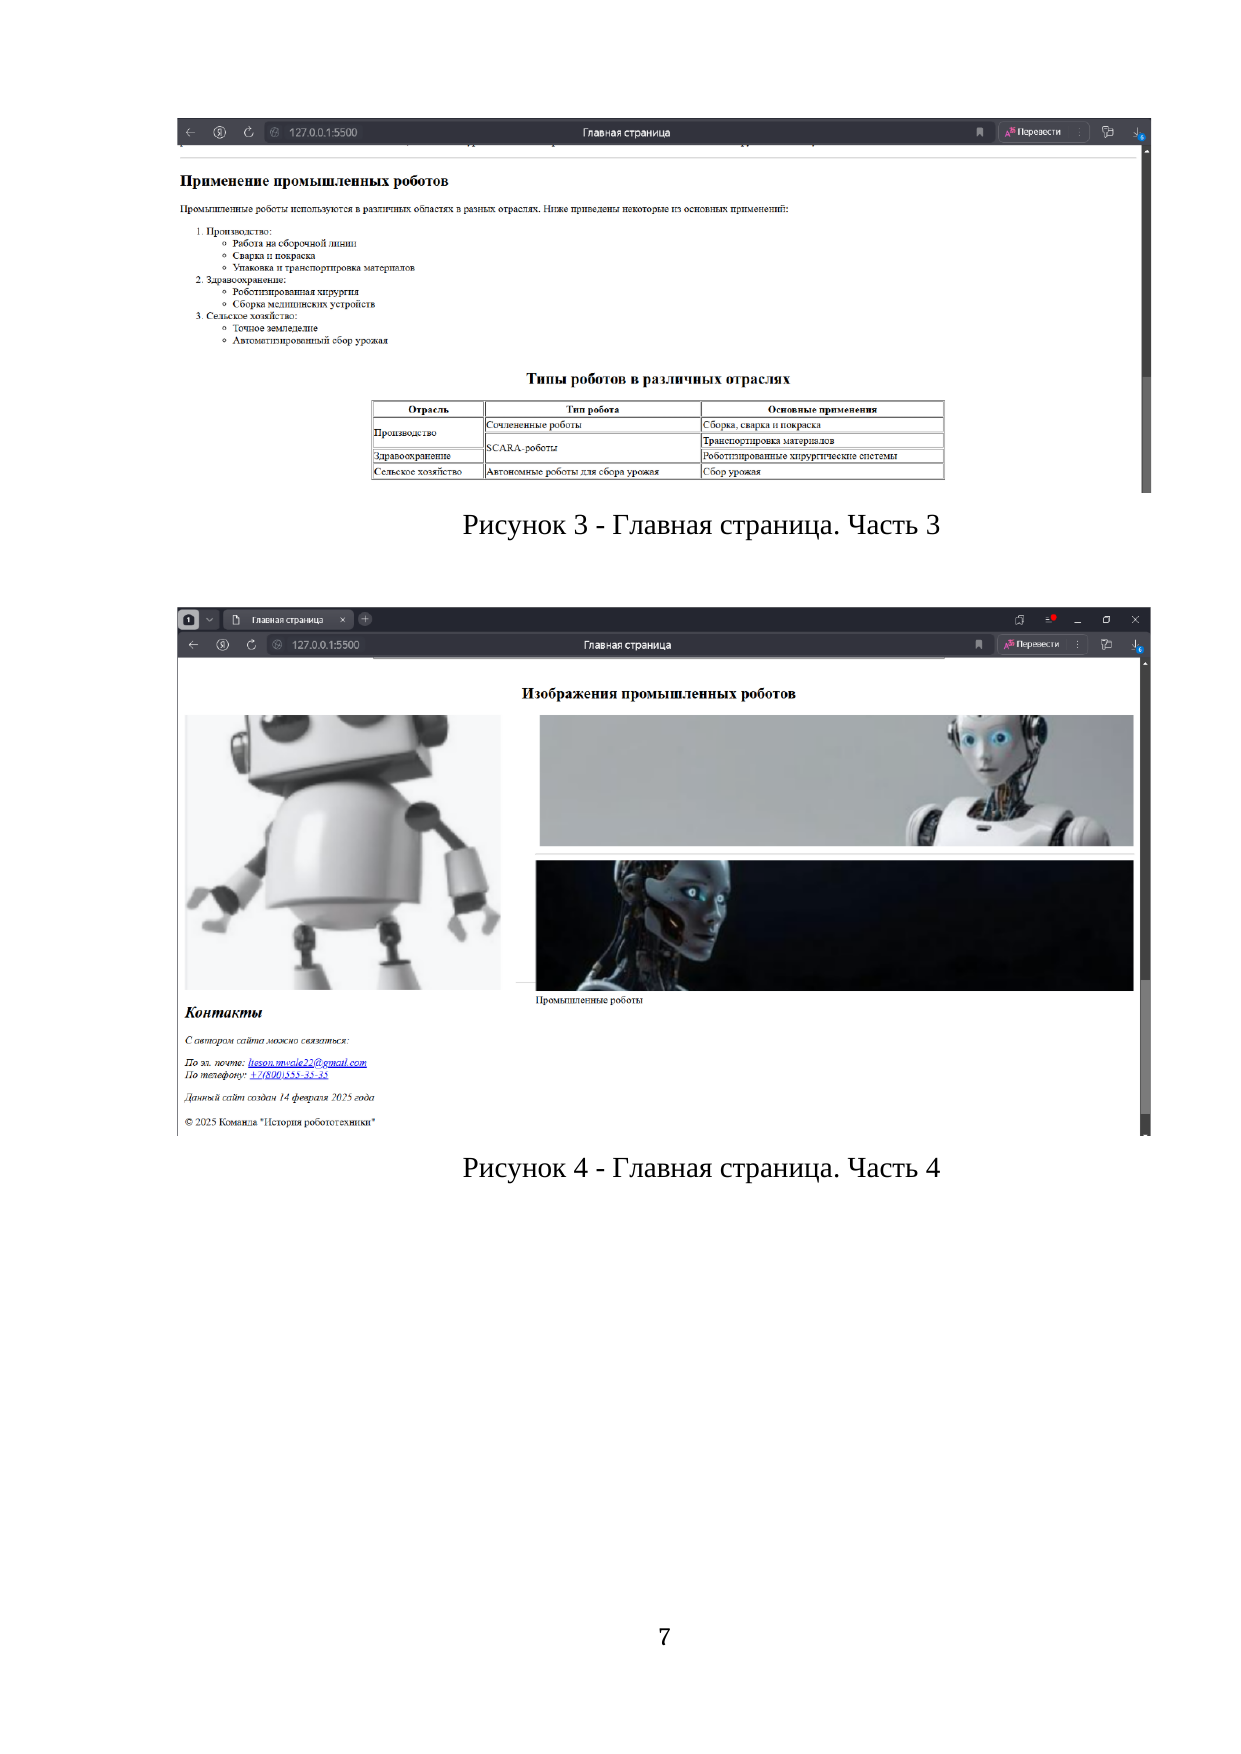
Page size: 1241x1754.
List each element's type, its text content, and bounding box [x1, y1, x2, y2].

text Рисунок 3 - Главная страница. Часть 3 [177, 507, 1152, 541]
text Рисунок 4 - Главная страница. Часть 4 [177, 1150, 1152, 1184]
picture [177, 607, 1151, 1136]
picture [177, 118, 1152, 493]
